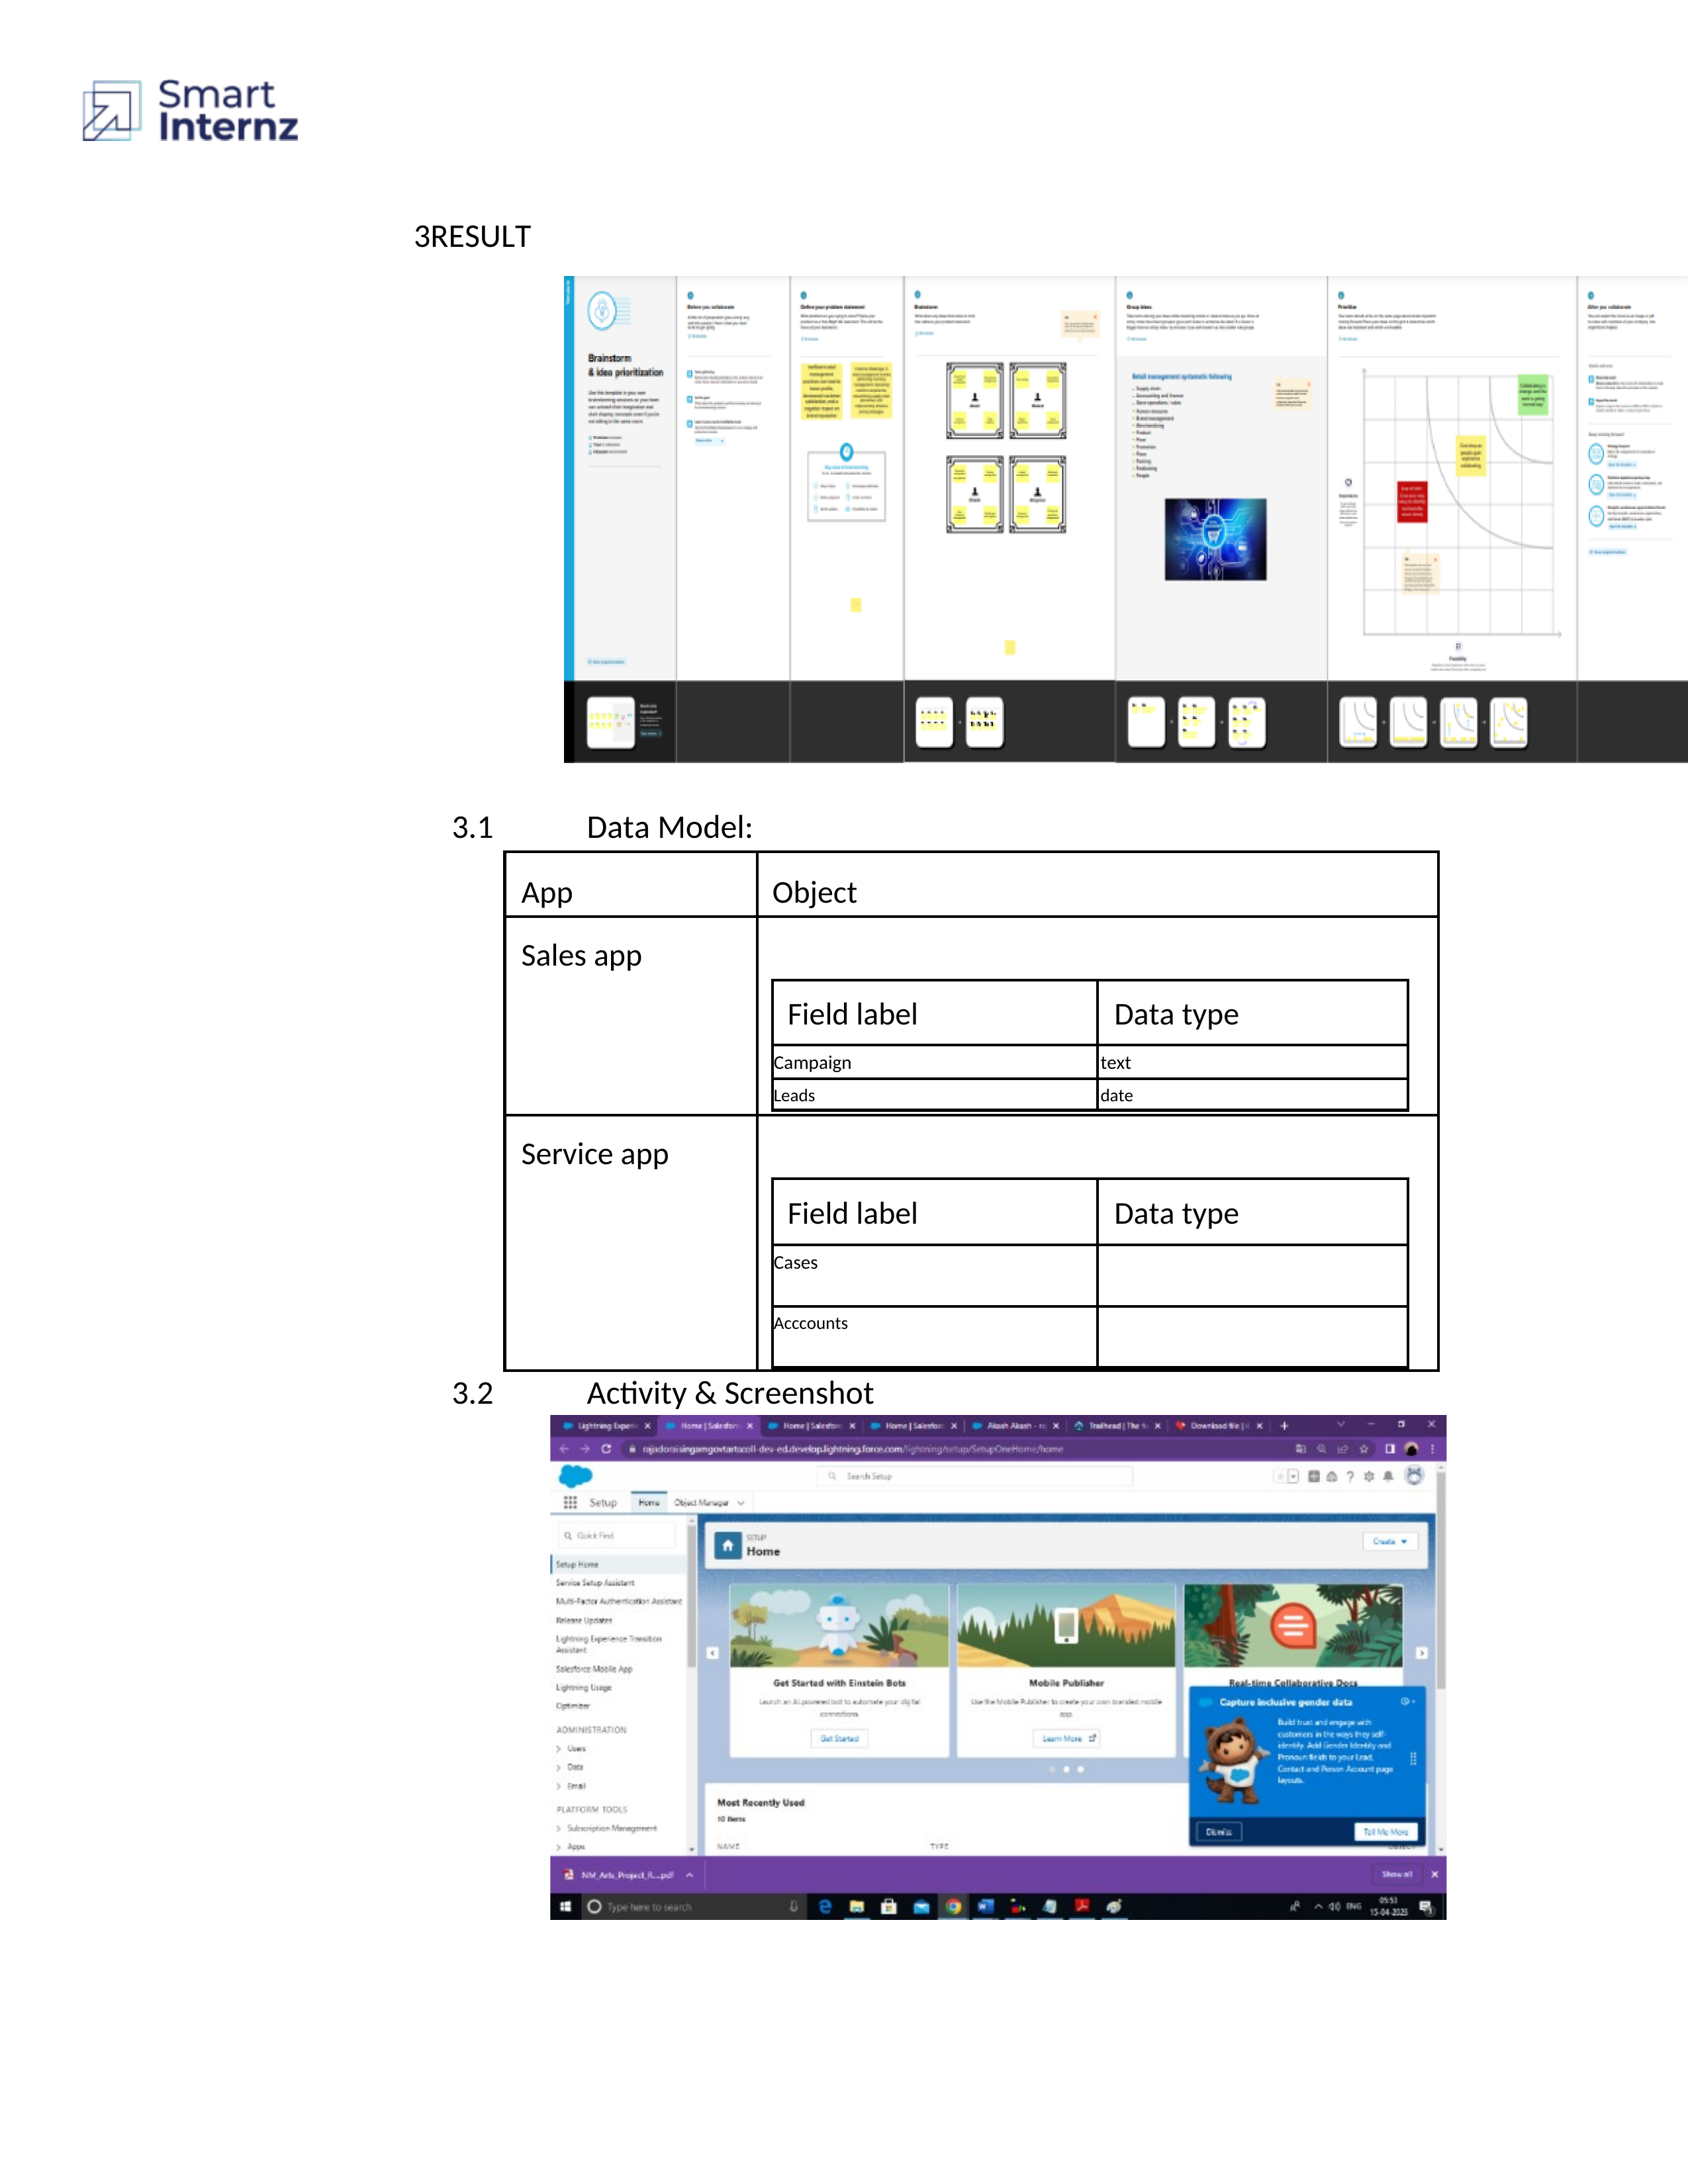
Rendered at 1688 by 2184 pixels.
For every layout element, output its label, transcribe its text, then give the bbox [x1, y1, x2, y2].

text 3RESULT [414, 215, 1453, 255]
picture [550, 1415, 1447, 1920]
table_cell [759, 1116, 1437, 1369]
picture [83, 79, 299, 141]
table_header App [506, 853, 756, 915]
table_header Object [759, 853, 1437, 915]
list Data Model: [451, 297, 1264, 846]
table_cell Service app [506, 1116, 756, 1369]
picture [563, 275, 1688, 763]
table_cell [759, 918, 1437, 1114]
list Activity & Screenshot [451, 1372, 1264, 1412]
table_cell Sales app [506, 918, 756, 1114]
